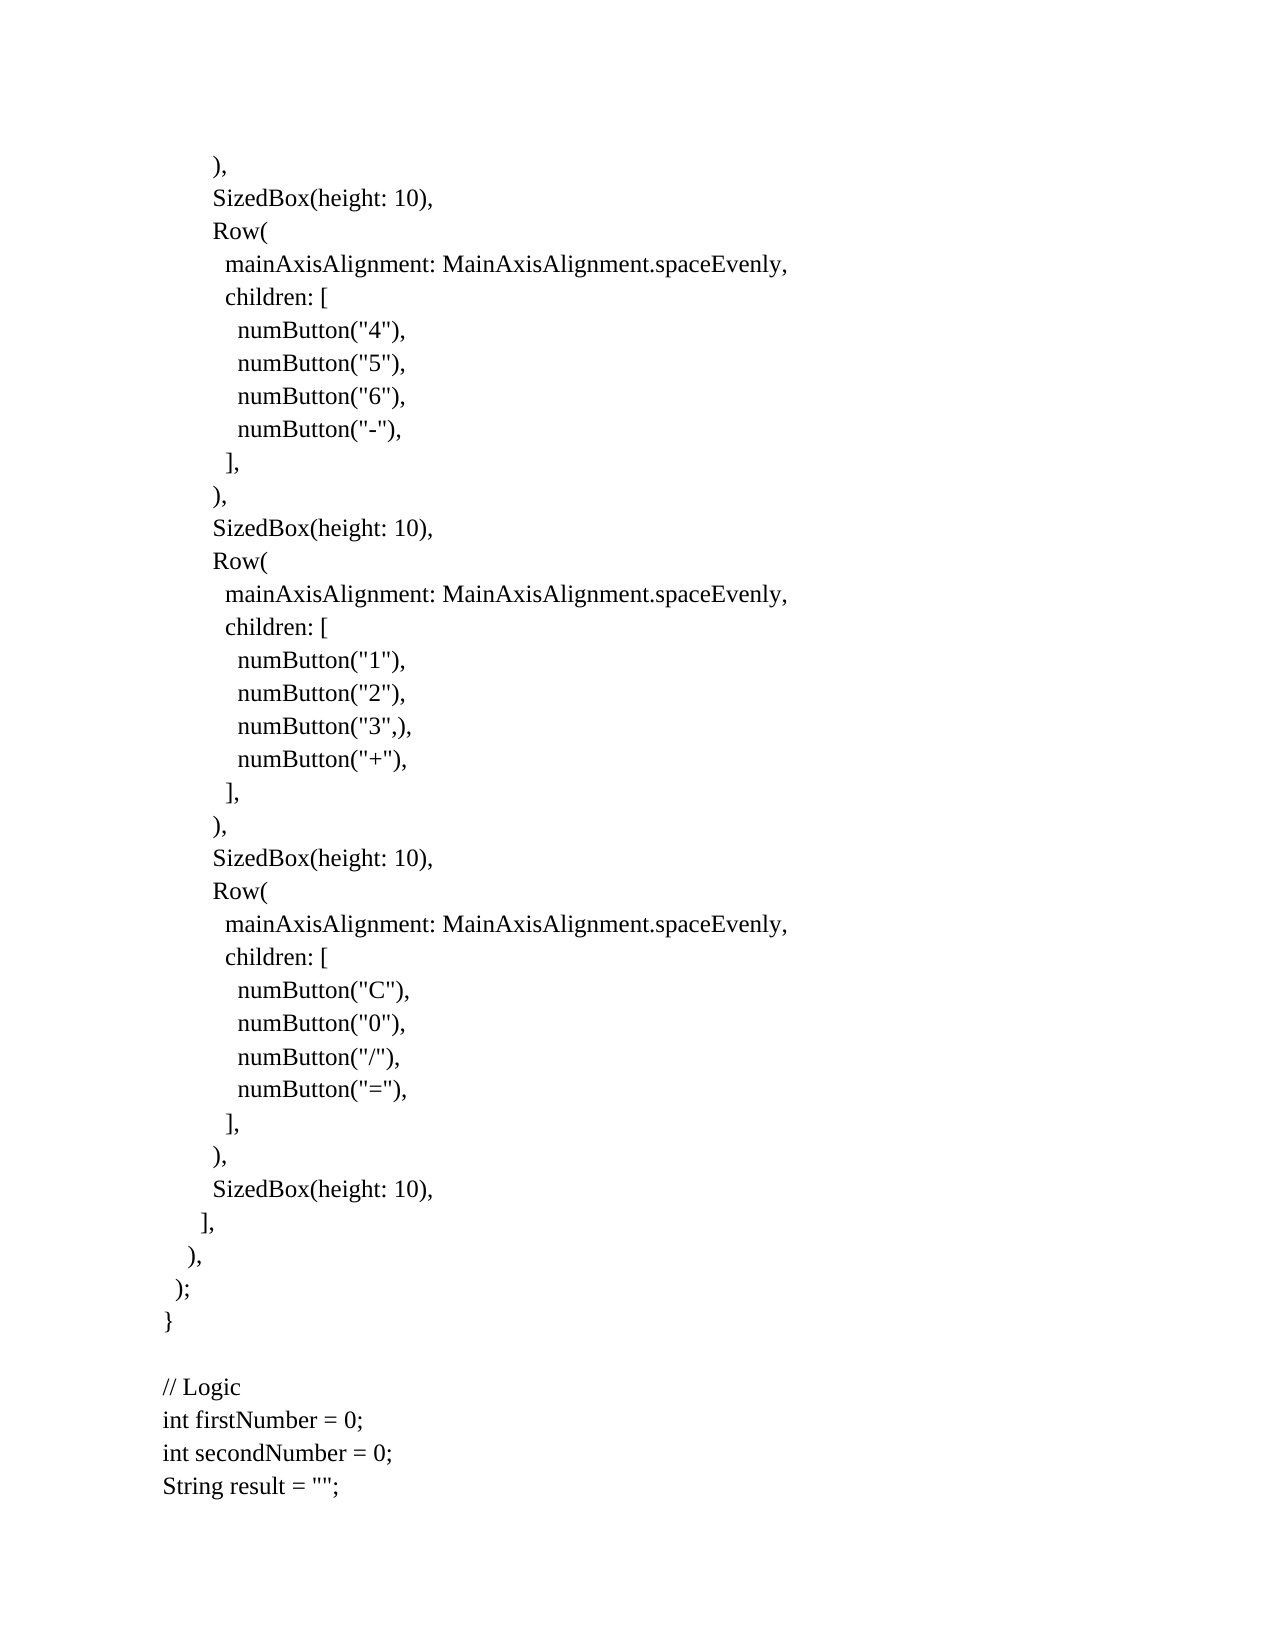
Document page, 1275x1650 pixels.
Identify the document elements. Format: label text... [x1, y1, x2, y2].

text ], [150, 1108, 1125, 1136]
text numButton("3",), [150, 711, 1125, 740]
text ], [150, 777, 1125, 806]
text Row( [150, 546, 1125, 575]
text ], [150, 1207, 1125, 1235]
text SizedBox(height: 10), [150, 183, 1125, 212]
text numButton("+"), [150, 744, 1125, 773]
text children: [ [150, 282, 1125, 311]
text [150, 249, 1125, 278]
text int secondNumber = 0; [150, 1438, 1125, 1467]
text children: [ [150, 612, 1125, 641]
text numButton("2"), [150, 678, 1125, 707]
text numButton("4"), [150, 315, 1125, 344]
text numButton("0"), [150, 1008, 1125, 1037]
text ], [150, 447, 1125, 476]
text int firstNumber = 0; [150, 1405, 1125, 1433]
text Row( [150, 216, 1125, 245]
text ), [150, 810, 1125, 839]
text SizedBox(height: 10), [150, 513, 1125, 542]
text ), [150, 1240, 1125, 1268]
text SizedBox(height: 10), [150, 1174, 1125, 1202]
text ); [150, 1273, 1125, 1301]
text Row( [150, 876, 1125, 905]
text ), [150, 150, 1125, 179]
text // Logic [150, 1372, 1125, 1401]
text numButton("/"), [150, 1042, 1125, 1070]
text numButton("6"), [150, 381, 1125, 410]
text numButton("-"), [150, 414, 1125, 443]
text children: [ [150, 942, 1125, 971]
text ), [150, 1141, 1125, 1169]
text numButton("5"), [150, 348, 1125, 377]
text SizedBox(height: 10), [150, 843, 1125, 872]
text String result = ""; [150, 1471, 1125, 1499]
text } [150, 1306, 1125, 1334]
text numButton("1"), [150, 645, 1125, 674]
text numButton("C"), [150, 976, 1125, 1004]
text mainAxisAlignment: MainAxisAlignment.spaceEvenly, [150, 579, 1125, 608]
text mainAxisAlignment: MainAxisAlignment.spaceEvenly, [150, 909, 1125, 938]
text numButton("="), [150, 1074, 1125, 1103]
text ), [150, 480, 1125, 509]
